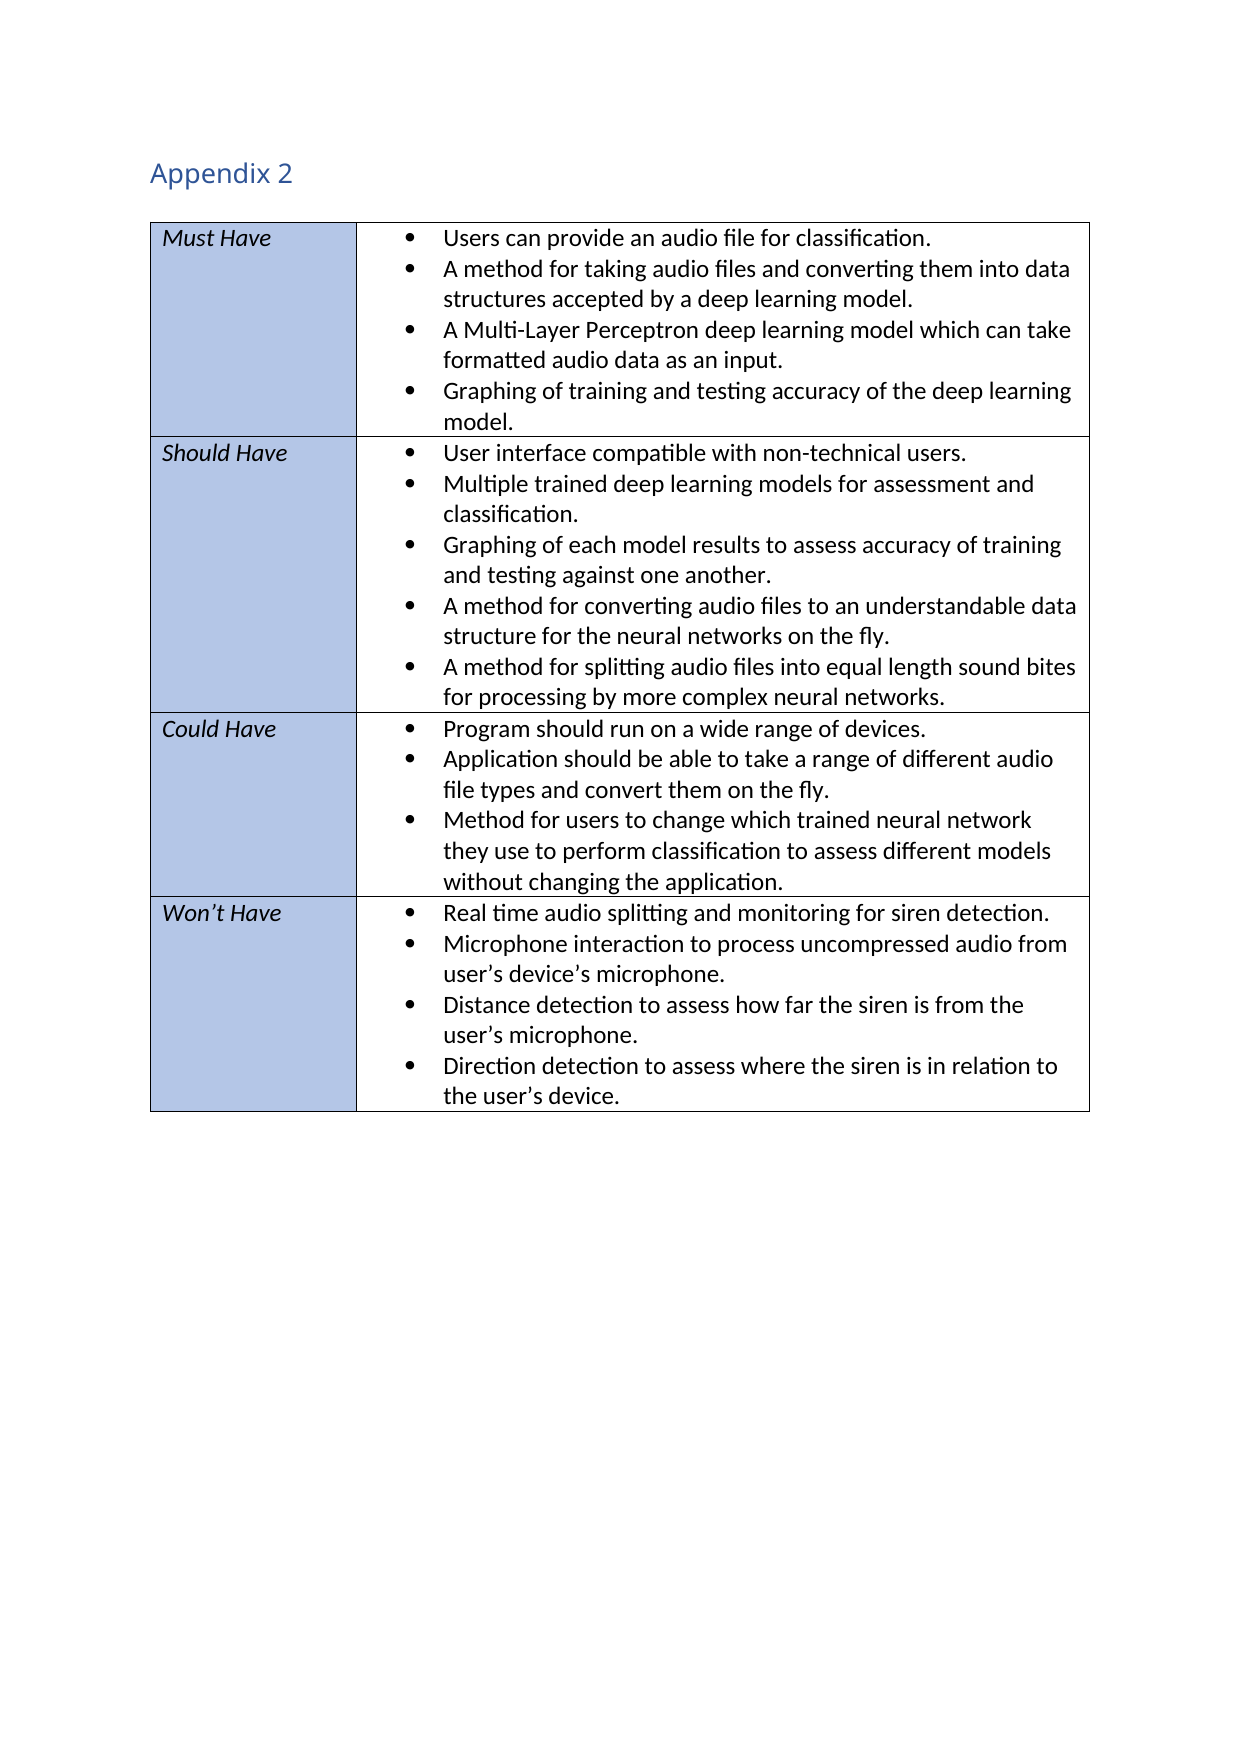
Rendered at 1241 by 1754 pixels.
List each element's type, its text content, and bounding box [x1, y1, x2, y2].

table_cell User interface compatible with non-technical users. Multiple trained deep learning models for assessment and classification. Graphing of each model results to assess accuracy of training and testing against one another. A method for converting audio files to an understandable data structure for the neural networks on the fly. A method for splitting audio files into equal length sound bites for processing by more complex neural networks. [357, 437, 1089, 712]
table_cell Won’t Have [151, 897, 356, 1111]
table_cell Could Have [151, 713, 356, 896]
table_header Users can provide an audio file for classification. A method for taking audio files and converting them into data structures accepted by a deep learning model. A Multi-Layer Perceptron deep learning model which can take formatted audio data as an input. Graphing of training and testing accuracy of the deep learning model. [357, 223, 1089, 436]
table_cell Real time audio splitting and monitoring for siren detection. Microphone interaction to process uncompressed audio from user’s device’s microphone. Distance detection to assess how far the siren is from the user’s microphone. Direction detection to assess where the siren is in relation to the user’s device. [357, 897, 1089, 1111]
table_cell Program should run on a wide range of devices. Application should be able to take a range of different audio file types and convert them on the fly. Method for users to change which trained neural network they use to perform classification to assess different models without changing the application. [357, 713, 1089, 896]
subtitle Appendix 2 [150, 154, 1090, 191]
table_header Must Have [151, 223, 356, 436]
table_cell Should Have [151, 437, 356, 712]
